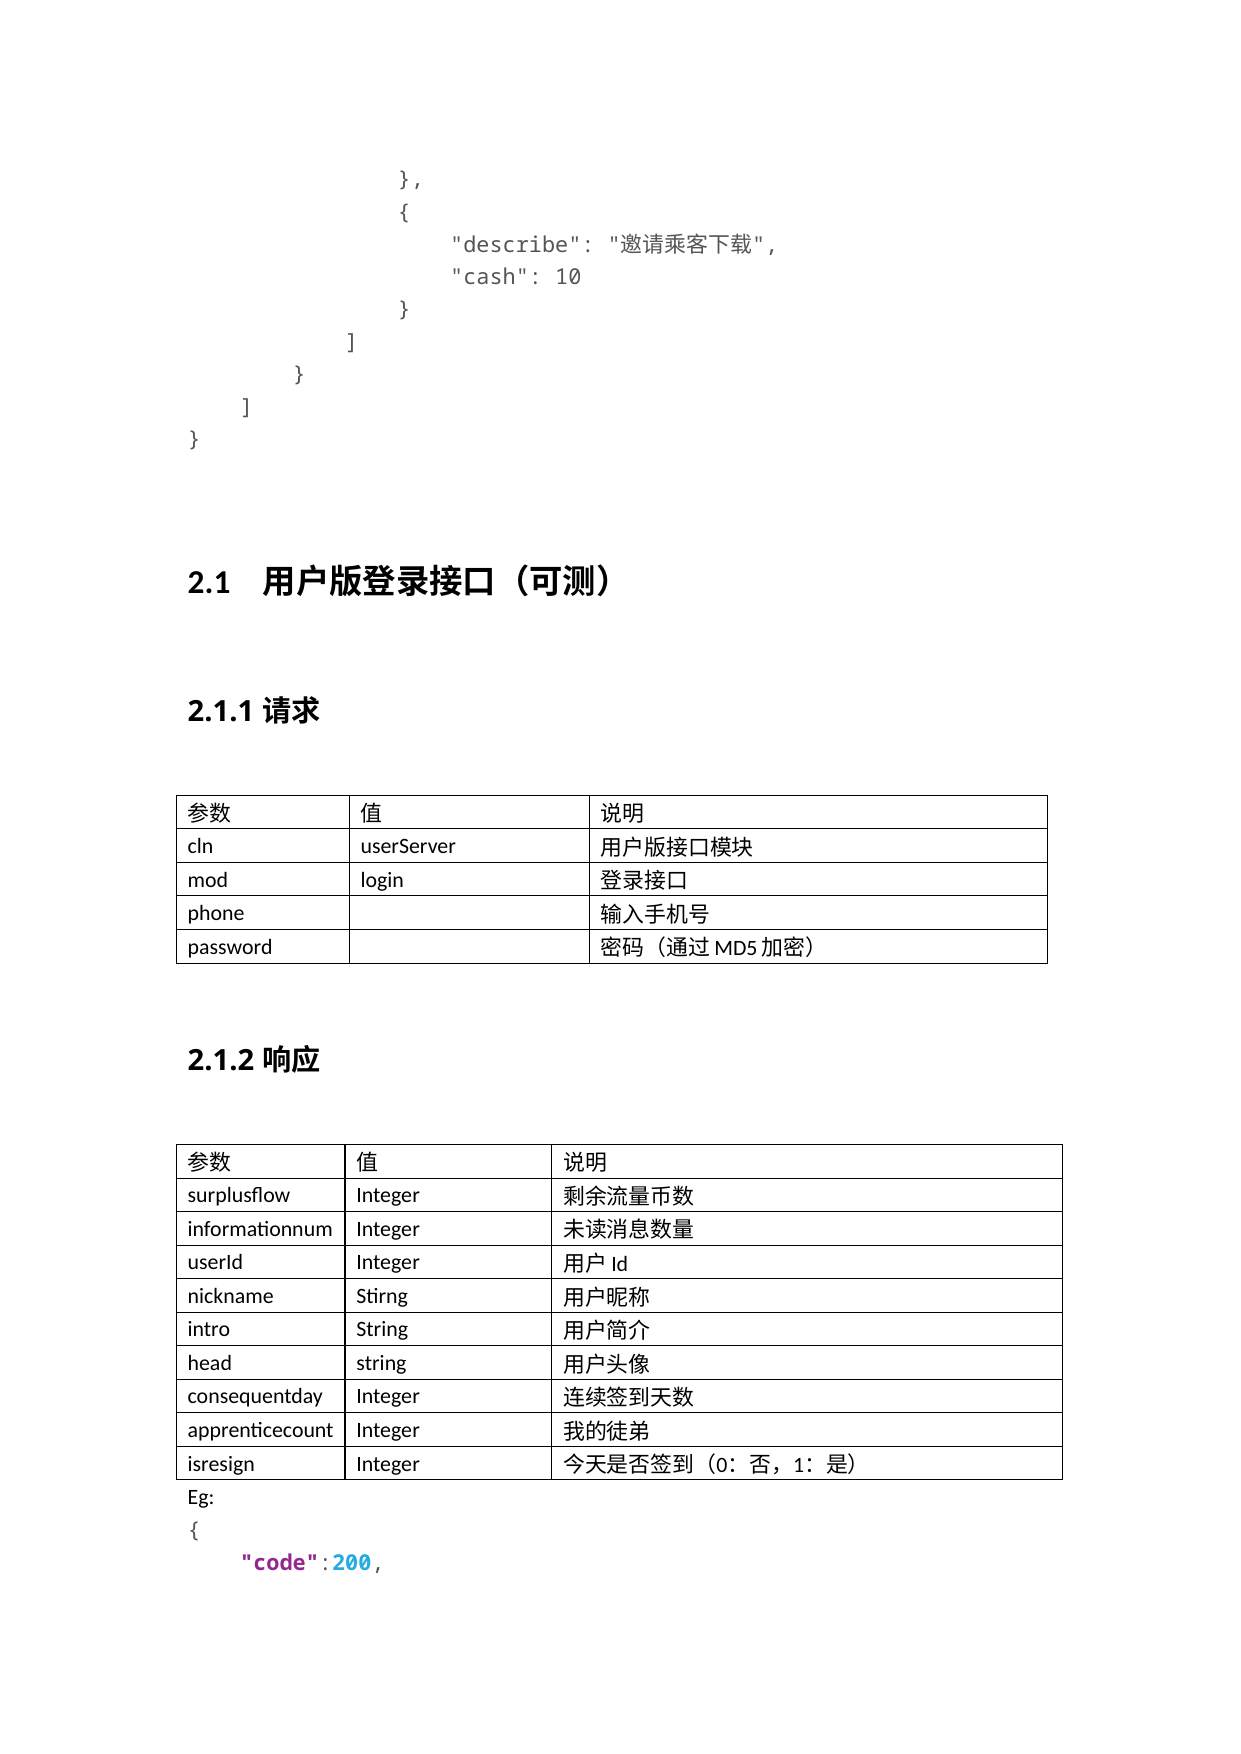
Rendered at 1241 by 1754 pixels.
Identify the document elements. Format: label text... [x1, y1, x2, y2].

table_cell phone [177, 896, 349, 929]
table_cell password [177, 930, 349, 962]
text "describe": "邀请乘客下载", [752, 227, 1053, 259]
table_cell [350, 930, 589, 962]
table_cell 用户简介 [552, 1313, 1062, 1345]
table_cell surplusflow [177, 1179, 344, 1211]
table_cell Integer [346, 1380, 551, 1412]
table_cell Integer [346, 1212, 551, 1244]
subtitle 请求 [187, 676, 1053, 741]
table_header 参数 [177, 1145, 344, 1177]
table_cell 用户头像 [552, 1346, 1062, 1379]
table_cell 输入手机号 [590, 896, 1047, 929]
table_cell informationnum [177, 1212, 344, 1244]
subtitle 响应 [187, 1025, 1053, 1090]
table_cell 用户昵称 [552, 1279, 1062, 1312]
table_header 值 [346, 1145, 551, 1177]
text { [187, 194, 1053, 227]
table_header 说明 [590, 796, 1047, 828]
table_cell Integer [346, 1246, 551, 1278]
table_cell string [346, 1346, 551, 1379]
table_cell consequentday [177, 1380, 344, 1412]
table_cell 剩余流量币数 [552, 1179, 1062, 1211]
table_cell login [350, 863, 589, 895]
table_cell Integer [346, 1179, 551, 1211]
table_cell Stirng [346, 1279, 551, 1312]
table_cell 密码（通过MD5加密） [590, 930, 1047, 962]
table_cell 今天是否签到（0：否，1：是） [552, 1447, 1062, 1479]
table_cell 未读消息数量 [552, 1212, 1062, 1244]
table_cell userServer [350, 829, 589, 862]
table_cell [350, 896, 589, 929]
table_cell head [177, 1346, 344, 1379]
table_cell nickname [177, 1279, 344, 1312]
table_header 值 [350, 796, 589, 828]
table_cell 登录接口 [590, 863, 1047, 895]
text Eg: [187, 1480, 1053, 1513]
table_cell isresign [177, 1447, 344, 1479]
text "cash": 10 [187, 259, 1053, 292]
text ] [187, 324, 1053, 357]
table_cell apprenticecount [177, 1413, 344, 1446]
text } [187, 422, 1053, 454]
table_cell 用户Id [552, 1246, 1062, 1278]
text }, [187, 162, 1053, 194]
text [187, 1513, 1053, 1578]
table_cell Integer [346, 1447, 551, 1479]
table_cell intro [177, 1313, 344, 1345]
table_cell mod [177, 863, 349, 895]
text } [187, 357, 1053, 389]
text } [187, 292, 1053, 324]
table_header 参数 [177, 796, 349, 828]
table_cell cln [177, 829, 349, 862]
table_cell userId [177, 1246, 344, 1278]
table_cell 我的徒弟 [552, 1413, 1062, 1446]
subtitle 用户版登录接口（可测） [187, 547, 1053, 612]
table_cell 用户版接口模块 [590, 829, 1047, 862]
table_cell Integer [346, 1413, 551, 1446]
table_cell String [346, 1313, 551, 1345]
table_header 说明 [552, 1145, 1062, 1177]
table_cell 连续签到天数 [552, 1380, 1062, 1412]
text ] [187, 389, 1053, 422]
